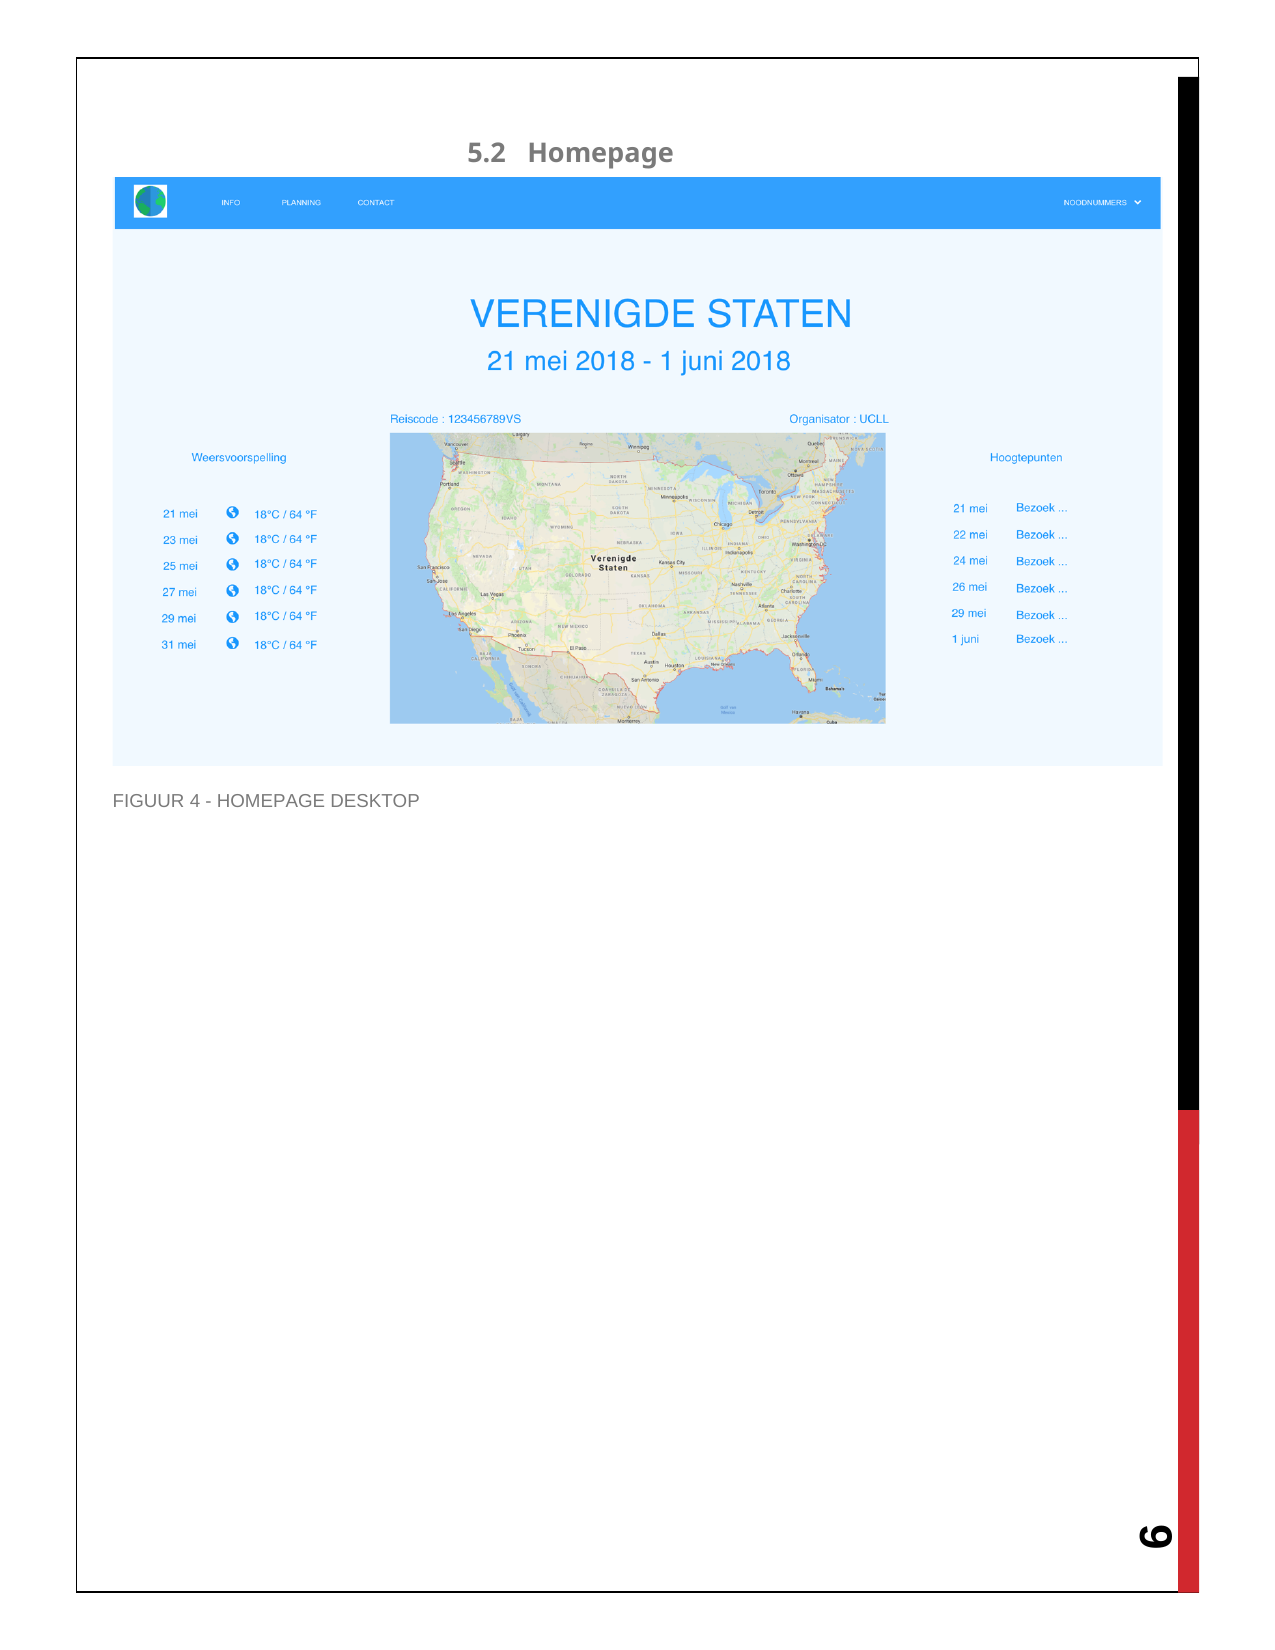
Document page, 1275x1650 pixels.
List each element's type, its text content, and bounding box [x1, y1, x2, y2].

subtitle Homepage [467, 133, 1162, 170]
picture [112, 177, 1163, 766]
